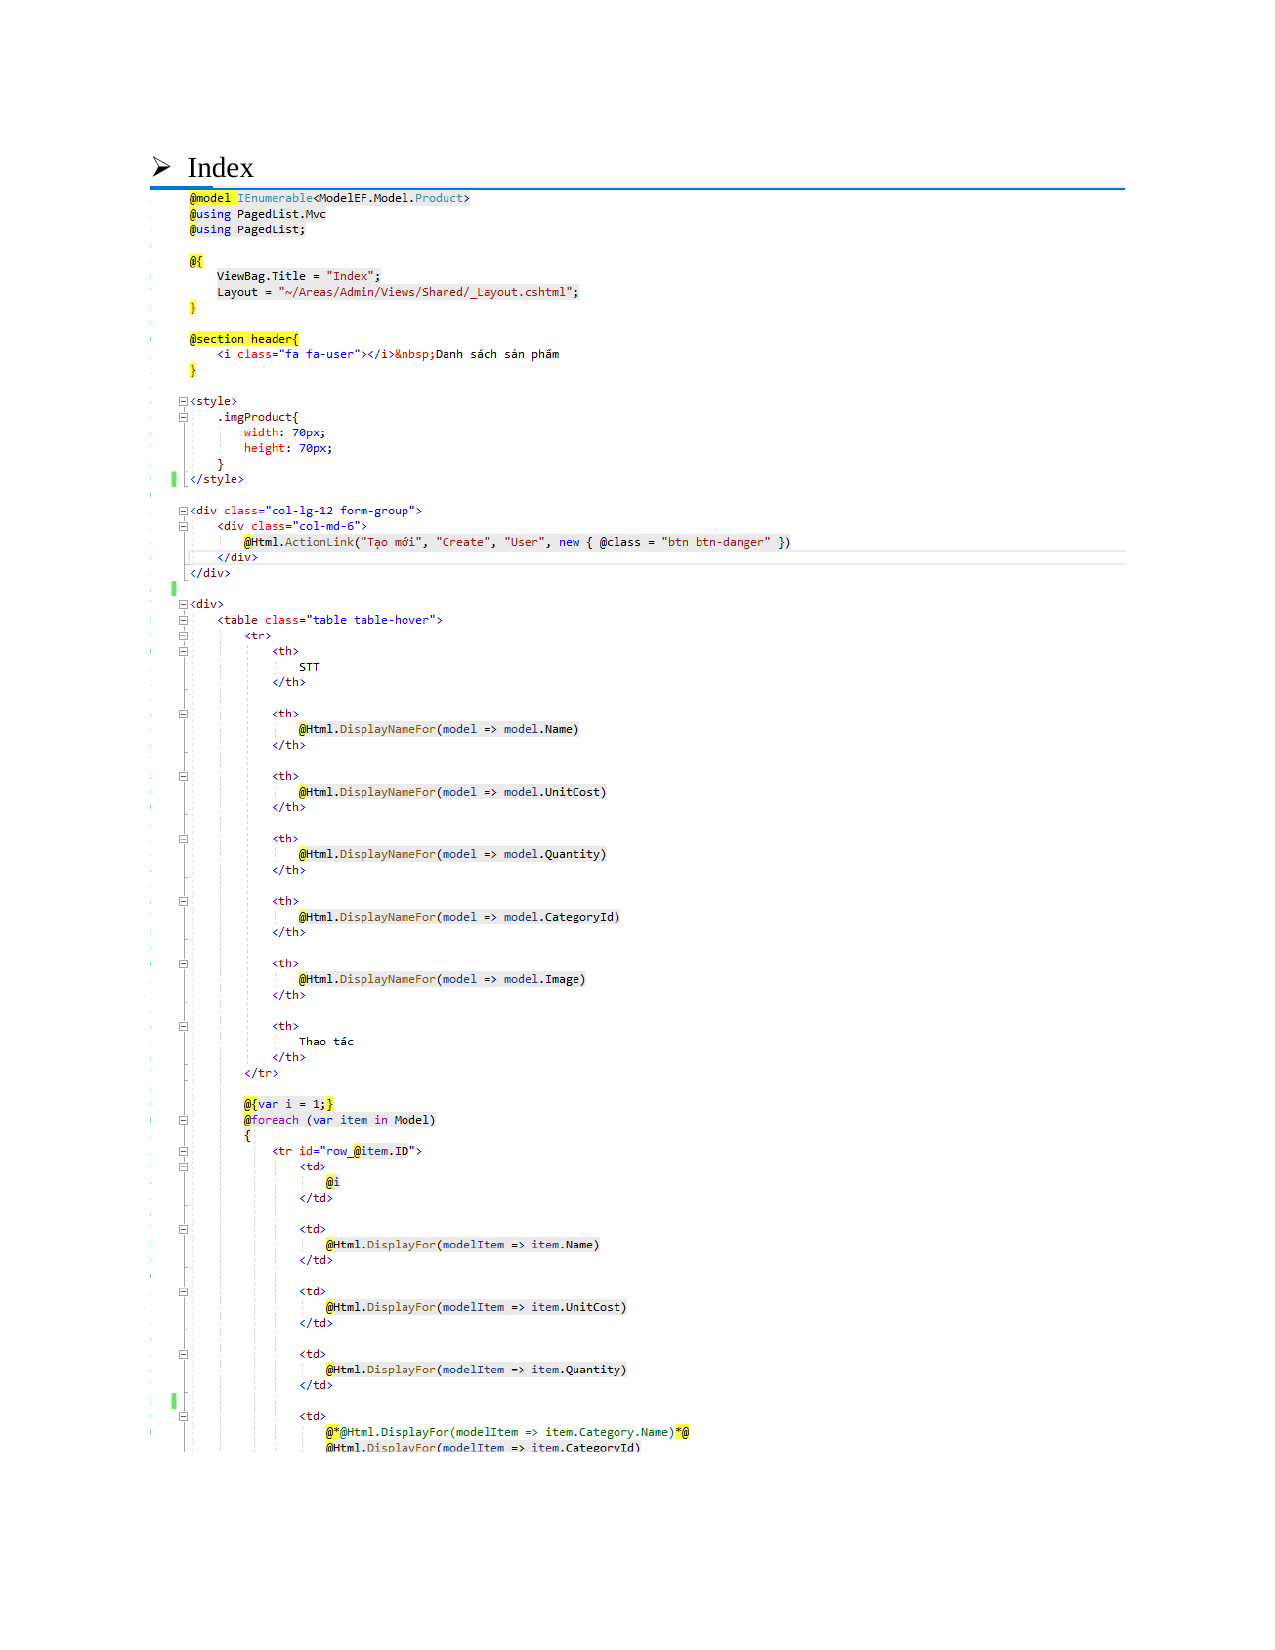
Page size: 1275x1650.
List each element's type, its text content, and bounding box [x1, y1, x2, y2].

list Index [150, 150, 1125, 184]
picture [150, 186, 1125, 1452]
